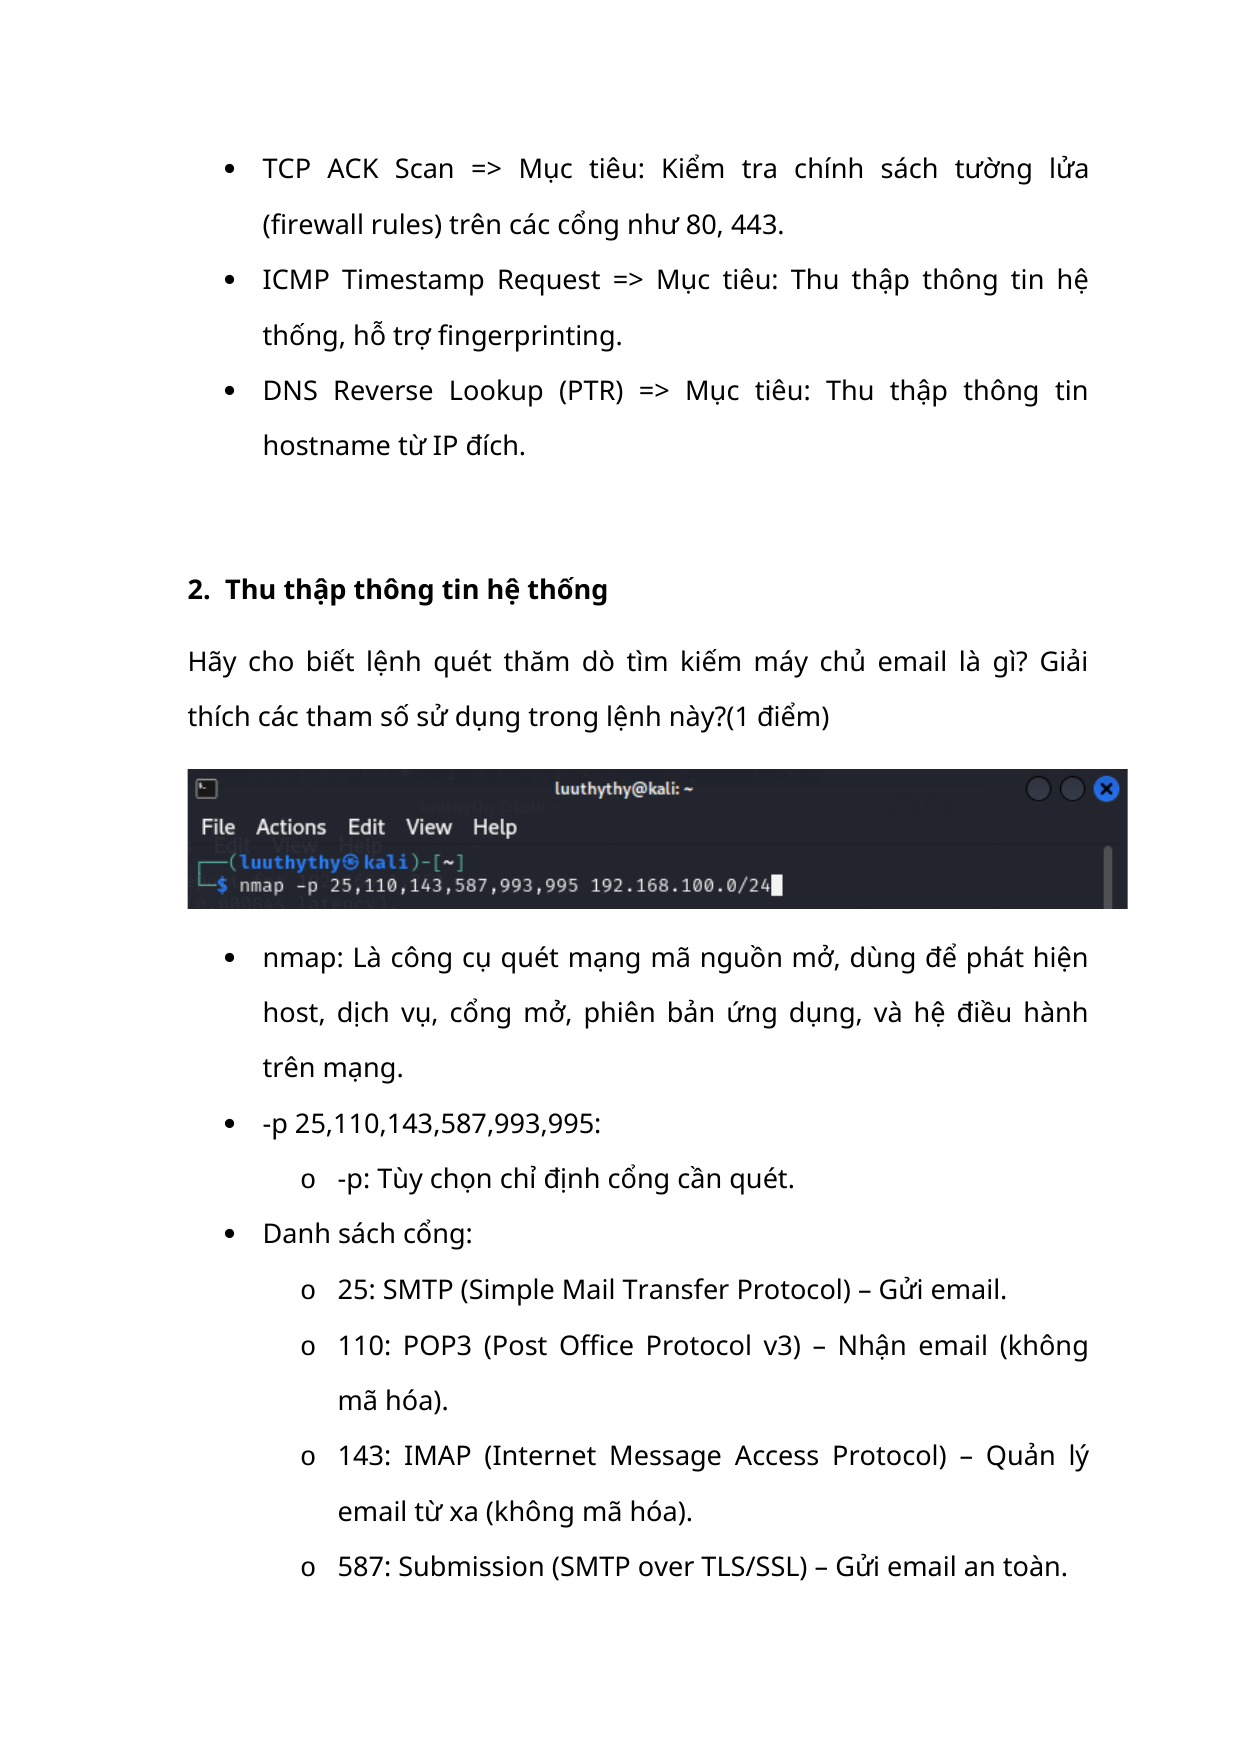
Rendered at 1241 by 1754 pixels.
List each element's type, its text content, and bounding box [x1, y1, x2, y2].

picture [187, 769, 1128, 909]
list Thu thập thông tin hệ thống [187, 571, 1090, 607]
list ICMP Timestamp Request => Mục tiêu: Thu thập thông tin hệ thống, hỗ trợ fingerprinting. [225, 261, 1090, 353]
list TCP ACK Scan => Mục tiêu: Kiểm tra chính sách tường lửa (firewall rules) trên các cổng như 80, 443. [225, 150, 1090, 242]
list -p: Tùy chọn chỉ định cổng cần quét. [300, 1159, 1090, 1196]
list 110: POP3 (Post Office Protocol v3) – Nhận email (không mã hóa). [300, 1326, 1090, 1418]
list Danh sách cổng: [225, 1215, 1090, 1252]
list DNS Reverse Lookup (PTR) => Mục tiêu: Thu thập thông tin hostname từ IP đích. [225, 371, 1090, 463]
list 587: Submission (SMTP over TLS/SSL) – Gửi email an toàn. [300, 1548, 1090, 1585]
text Hãy cho biết lệnh quét thăm dò tìm kiếm máy chủ email là gì? Giải thích các tham số sử dụng trong lệnh này?(1 điểm) [187, 642, 1090, 735]
list nmap: Là công cụ quét mạng mã nguồn mở, dùng để phát hiện host, dịch vụ, cổng mở, phiên bản ứng dụng, và hệ điều hành trên mạng. [225, 938, 1090, 1086]
list 25: SMTP (Simple Mail Transfer Protocol) – Gửi email. [300, 1270, 1090, 1307]
list -p 25,110,143,587,993,995: [225, 1104, 1090, 1141]
list 143: IMAP (Internet Message Access Protocol) – Quản lý email từ xa (không mã hóa). [300, 1437, 1090, 1529]
